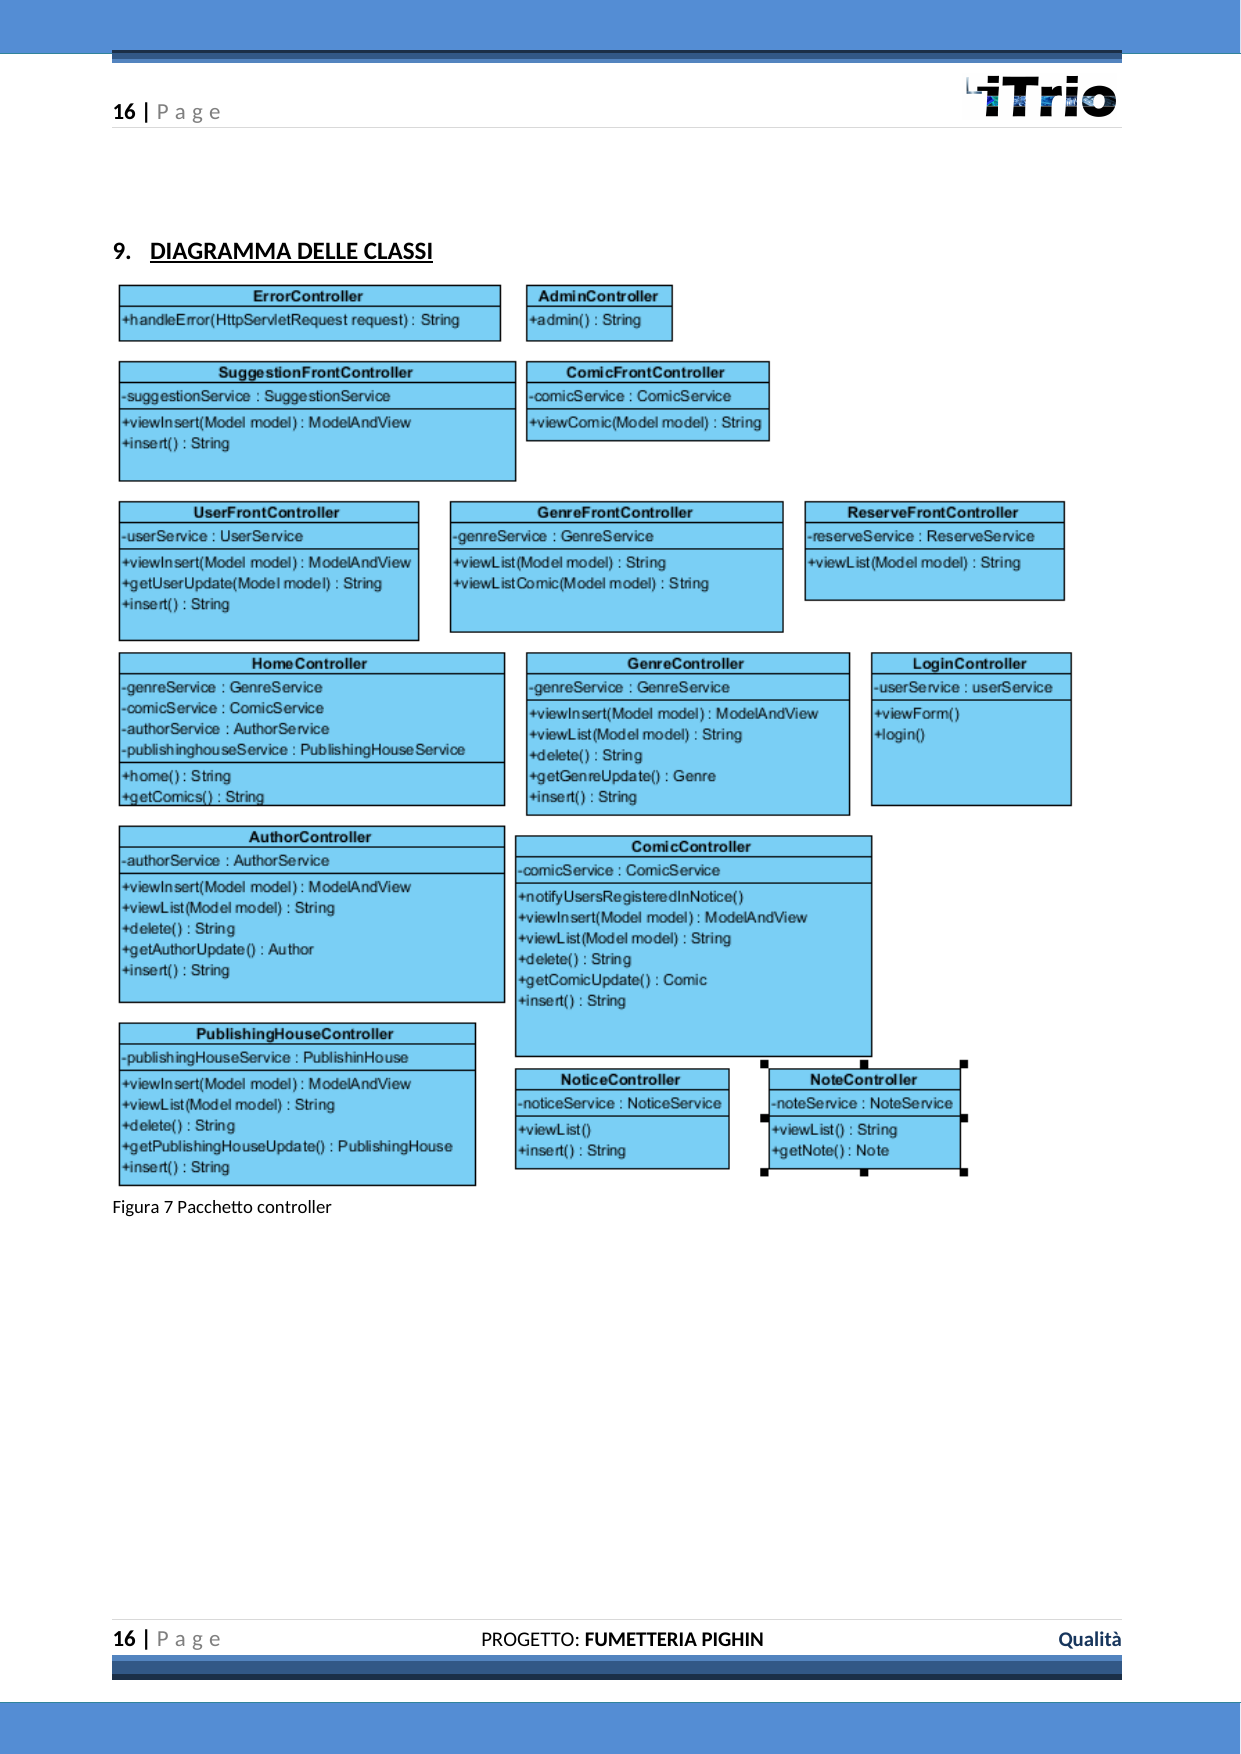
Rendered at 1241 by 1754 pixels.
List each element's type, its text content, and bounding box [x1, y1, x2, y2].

picture [962, 73, 1117, 120]
text Diagramma delle classi [112, 235, 1122, 266]
text Figura 7 Pacchetto controller [112, 1196, 1122, 1218]
picture [112, 278, 1122, 1196]
